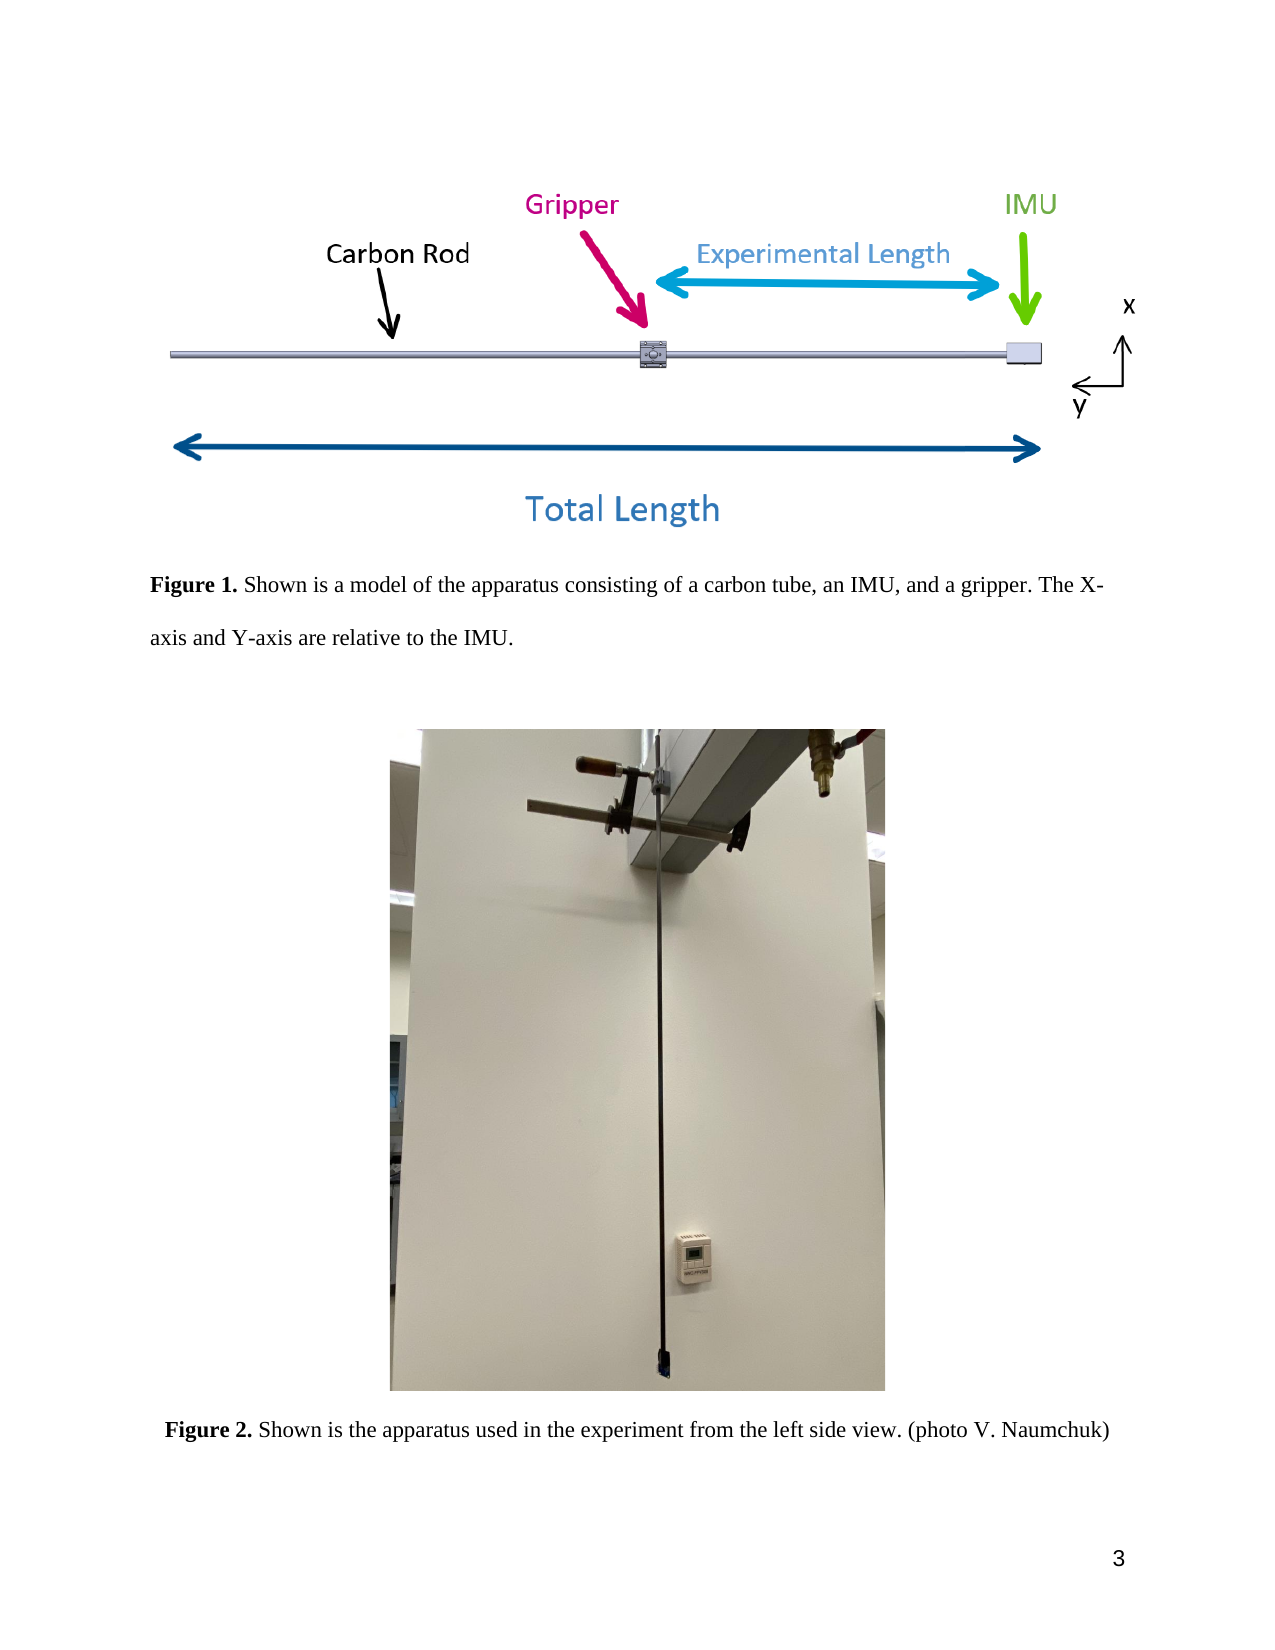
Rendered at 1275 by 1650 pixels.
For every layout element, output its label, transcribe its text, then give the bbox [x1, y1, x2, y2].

text Figure 1. Shown is a model of the apparatus consisting of a carbon tube, an IMU, and a gripper. The X-axis and Y-axis are relative to the IMU. [150, 572, 1125, 651]
text Figure 2. Shown is the apparatus used in the experiment from the left side view. (photo V. Naumchuk) [150, 1416, 1125, 1443]
picture [150, 150, 1160, 546]
picture [389, 729, 886, 1391]
